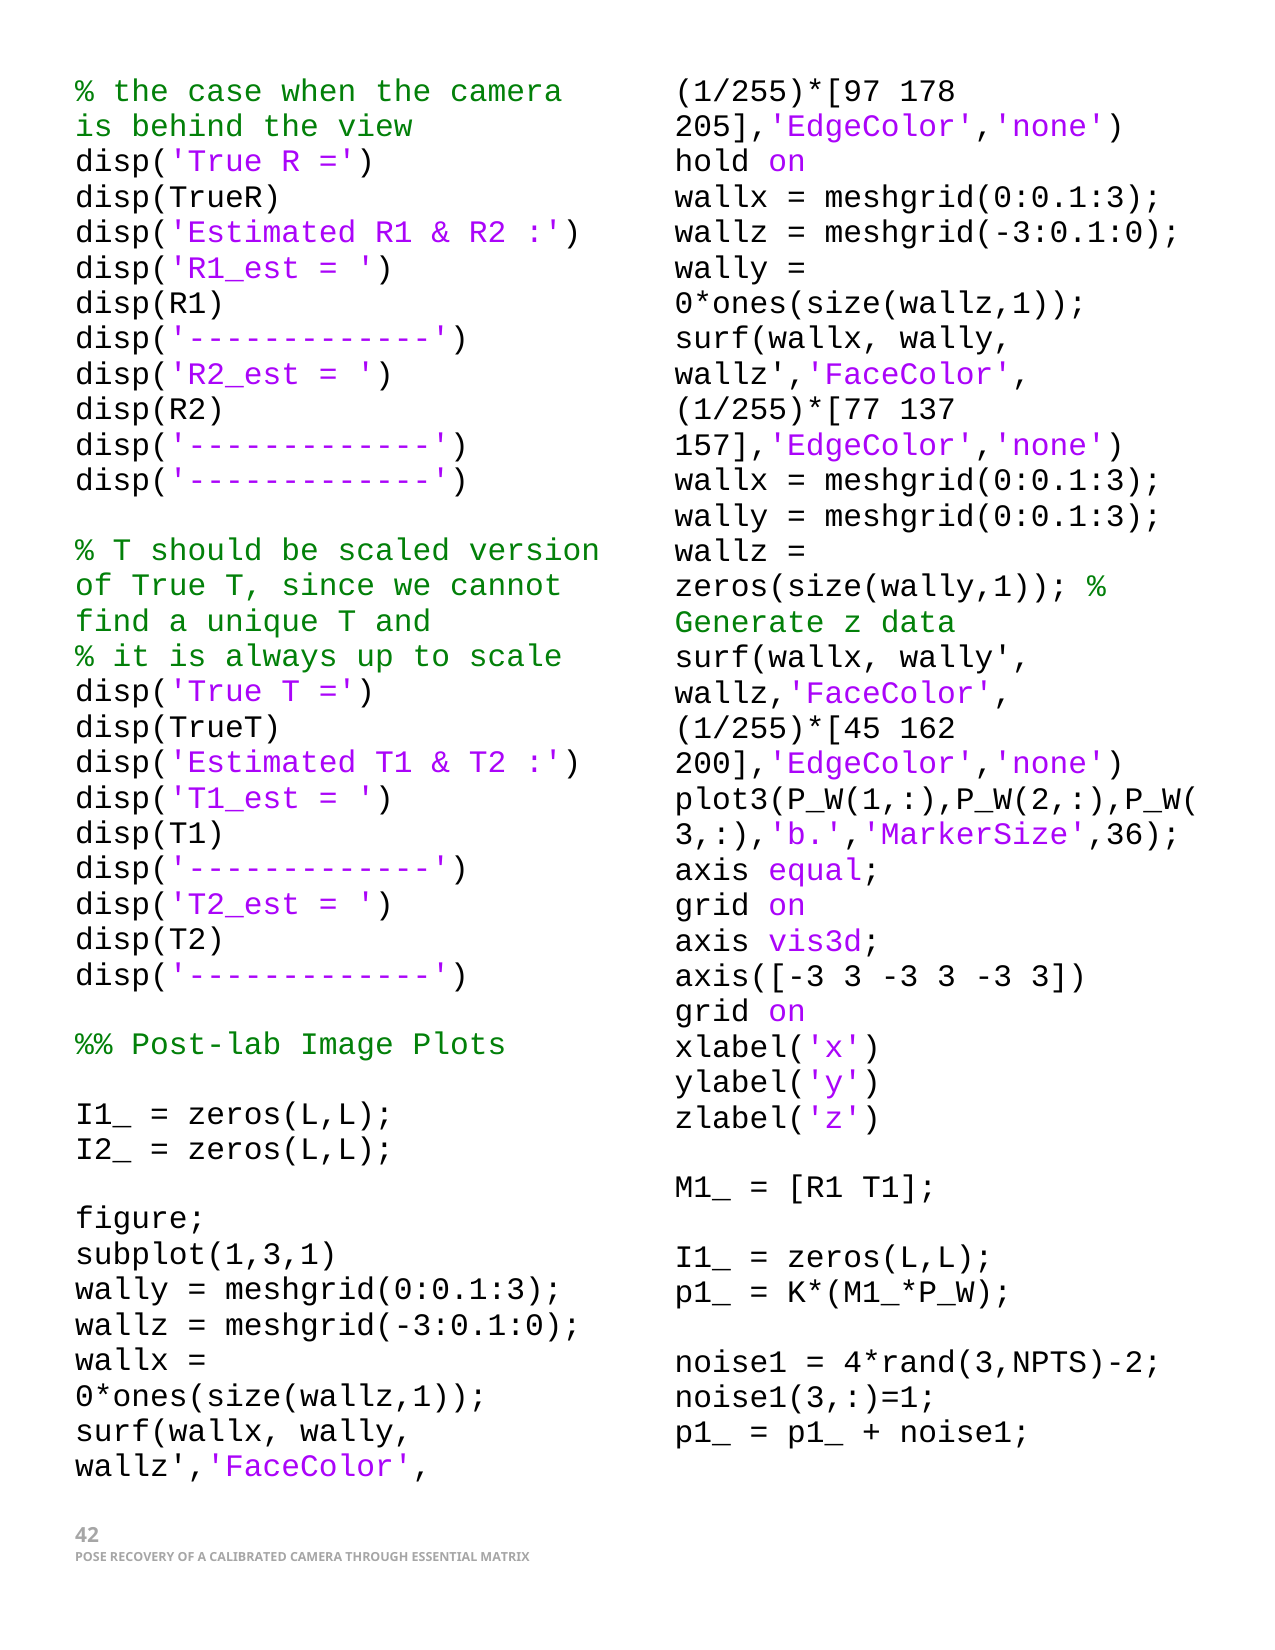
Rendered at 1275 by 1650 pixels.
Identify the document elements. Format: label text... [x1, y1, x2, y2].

text disp('True R =') [75, 146, 601, 181]
text p1_ = p1_ + noise1; [674, 1417, 1200, 1452]
text wally = meshgrid(0:0.1:3); [75, 1274, 601, 1309]
text wallz = meshgrid(-3:0.1:0); [75, 1309, 601, 1344]
text disp(R2) [75, 394, 601, 429]
text disp(R1) [75, 287, 601, 323]
text disp('Estimated R1 & R2 :') [75, 217, 601, 252]
text I2_ = zeros(L,L); [75, 1133, 601, 1169]
text disp('-------------') [75, 323, 601, 358]
text noise1 = 4*rand(3,NPTS)-2; [674, 1346, 1200, 1381]
text plot3(P_W(1,:),P_W(2,:),P_W(3,:),'b.','MarkerSize',36); [674, 783, 1200, 854]
text figure; [75, 1203, 601, 1238]
text disp('-------------') [75, 853, 601, 888]
text wally = 0*ones(size(wallz,1)); [674, 252, 1200, 323]
text wally = meshgrid(0:0.1:3); [674, 500, 1200, 535]
text % the case when the camera is behind the view [75, 75, 601, 146]
text p1_ = K*(M1_*P_W); [674, 1276, 1200, 1312]
text wallx = 0*ones(size(wallz,1)); [75, 1344, 601, 1415]
text %% Post-lab Image Plots [75, 1028, 601, 1064]
text % it is always up to scale [75, 640, 601, 676]
text grid on [674, 889, 1200, 925]
text ylabel('y') [674, 1067, 1200, 1102]
text disp(TrueR) [75, 181, 601, 217]
text grid on [674, 996, 1200, 1031]
text wallx = meshgrid(0:0.1:3); [674, 181, 1200, 217]
text disp('Estimated T1 & T2 :') [75, 747, 601, 782]
text surf(wallx, wally, wallz','FaceColor',(1/255)*[97 178 205],'EdgeColor','none') [75, 1415, 601, 1486]
text M1_ = [R1 T1]; [674, 1172, 1200, 1207]
text disp('R2_est = ') [75, 358, 601, 394]
text wallz = zeros(size(wally,1)); % Generate z data [674, 535, 1200, 642]
text axis vis3d; [674, 925, 1200, 960]
text disp(T1) [75, 817, 601, 853]
text disp('-------------') [75, 959, 601, 994]
text zlabel('z') [674, 1102, 1200, 1137]
text subplot(1,3,1) [75, 1238, 601, 1274]
text I1_ = zeros(L,L); [674, 1241, 1200, 1276]
text surf(wallx, wally, wallz','FaceColor',(1/255)*[97 178 205],'EdgeColor','none') [674, 75, 1200, 146]
text axis([-3 3 -3 3 -3 3]) [674, 960, 1200, 996]
text % T should be scaled version of True T, since we cannot find a unique T and [75, 534, 601, 640]
text surf(wallx, wally', wallz,'FaceColor',(1/255)*[45 162 200],'EdgeColor','none') [674, 642, 1200, 783]
text disp('-------------') [75, 429, 601, 464]
text disp('True T =') [75, 676, 601, 711]
text disp('T1_est = ') [75, 782, 601, 817]
text surf(wallx, wally, wallz','FaceColor',(1/255)*[77 137 157],'EdgeColor','none') [674, 323, 1200, 464]
text disp(T2) [75, 924, 601, 959]
text noise1(3,:)=1; [674, 1381, 1200, 1417]
text disp('R1_est = ') [75, 252, 601, 287]
text disp('-------------') [75, 464, 601, 500]
text disp(TrueT) [75, 711, 601, 747]
text I1_ = zeros(L,L); [75, 1098, 601, 1133]
text disp('T2_est = ') [75, 888, 601, 924]
text axis equal; [674, 854, 1200, 889]
text hold on [674, 146, 1200, 181]
text xlabel('x') [674, 1031, 1200, 1067]
text wallx = meshgrid(0:0.1:3); [674, 464, 1200, 500]
text wallz = meshgrid(-3:0.1:0); [674, 217, 1200, 252]
